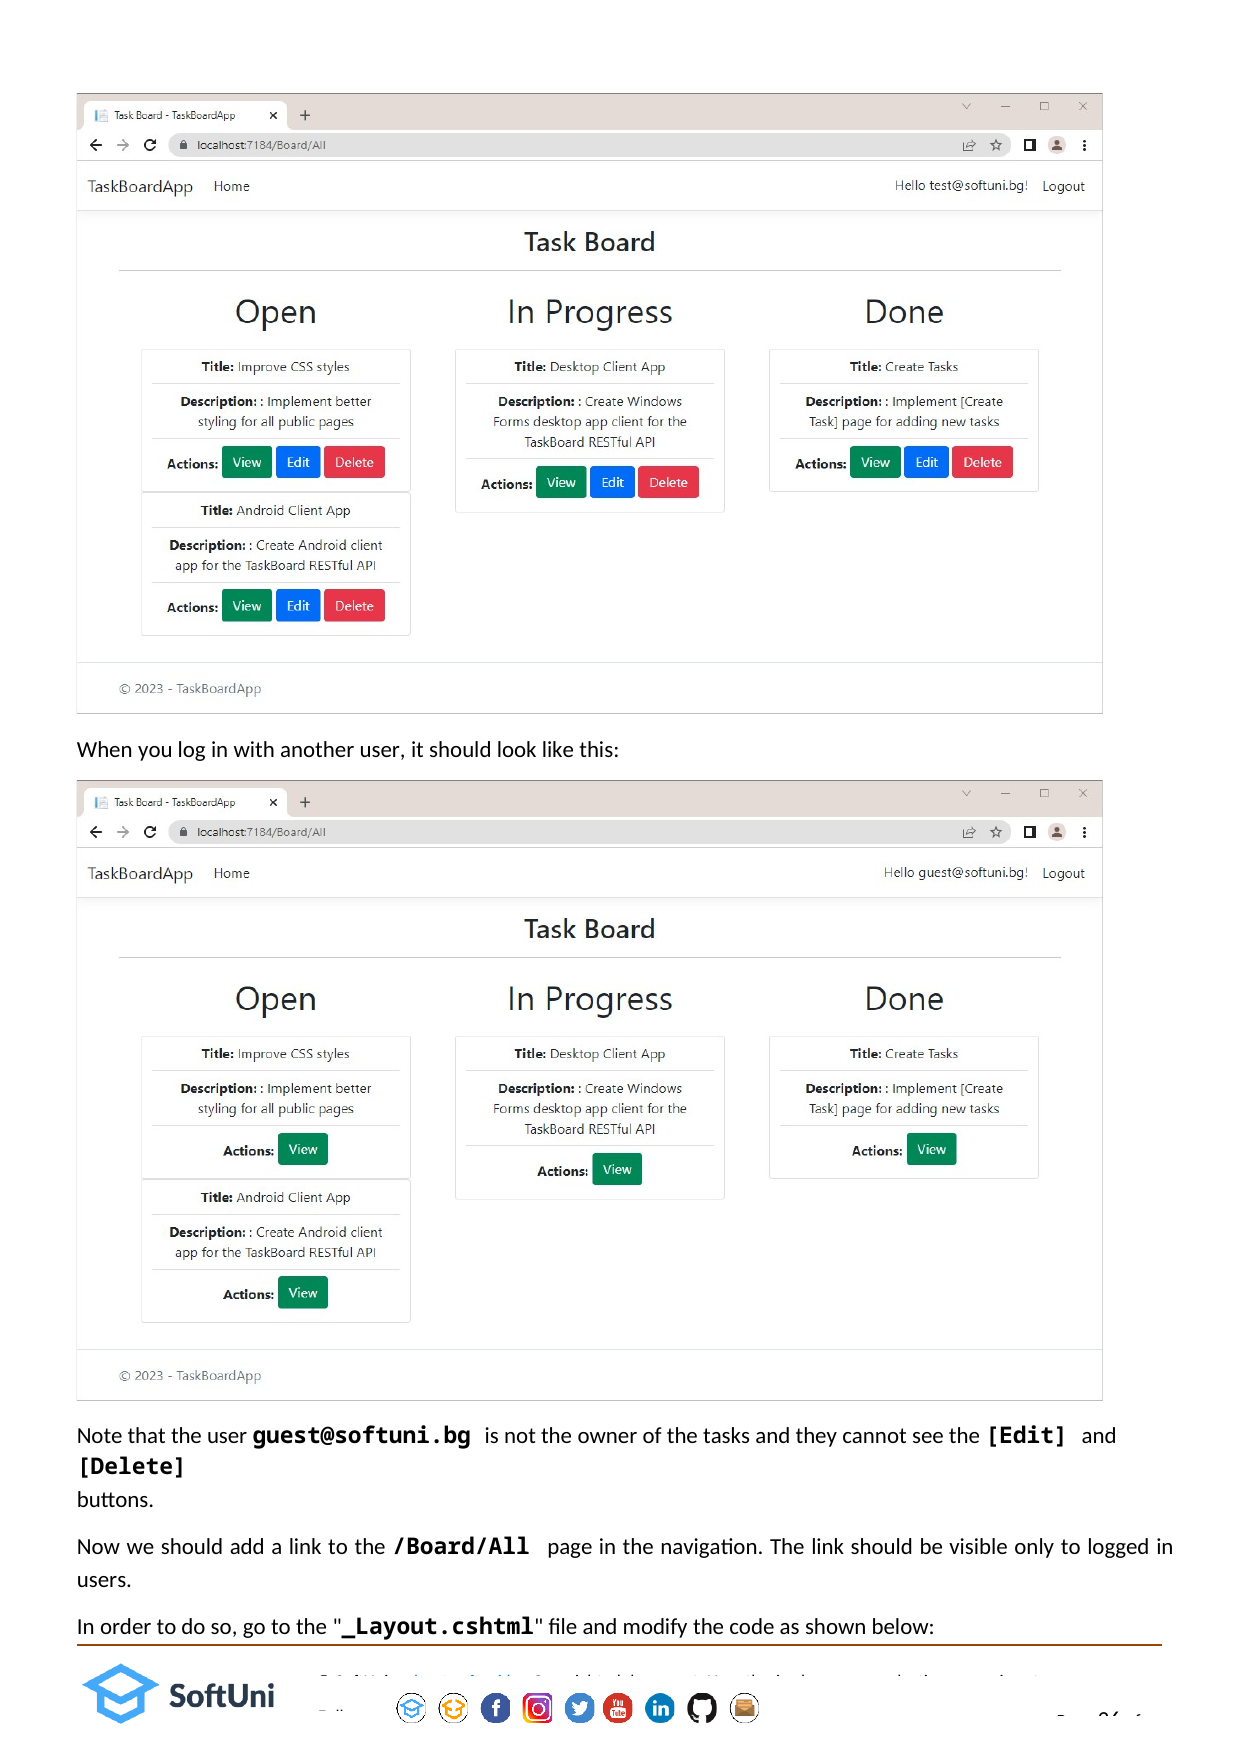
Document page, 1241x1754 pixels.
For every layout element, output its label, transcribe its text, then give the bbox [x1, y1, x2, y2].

picture [602, 1693, 633, 1723]
text In order to do so, go to the "_Layout.cshtml" file and modify the code as shown below: [77, 1610, 1198, 1641]
picture [659, 1706, 668, 1715]
text buttons. [77, 1485, 1198, 1513]
picture [564, 1693, 595, 1723]
picture [81, 1663, 274, 1724]
picture [645, 1693, 654, 1702]
picture [522, 1693, 553, 1723]
picture [438, 1693, 468, 1723]
picture [729, 1693, 759, 1723]
text Now we should add a link to the /Board/All page in the navigation. The link should be visible only to logged in users. [77, 1530, 1198, 1594]
picture [76, 93, 1103, 714]
picture [480, 1693, 510, 1723]
picture [396, 1693, 426, 1723]
picture [687, 1693, 717, 1723]
picture [666, 1693, 675, 1701]
picture [76, 780, 1103, 1401]
picture [668, 1716, 675, 1723]
picture [645, 1714, 653, 1723]
text When you log in with another user, it should look like this: [77, 735, 1198, 763]
